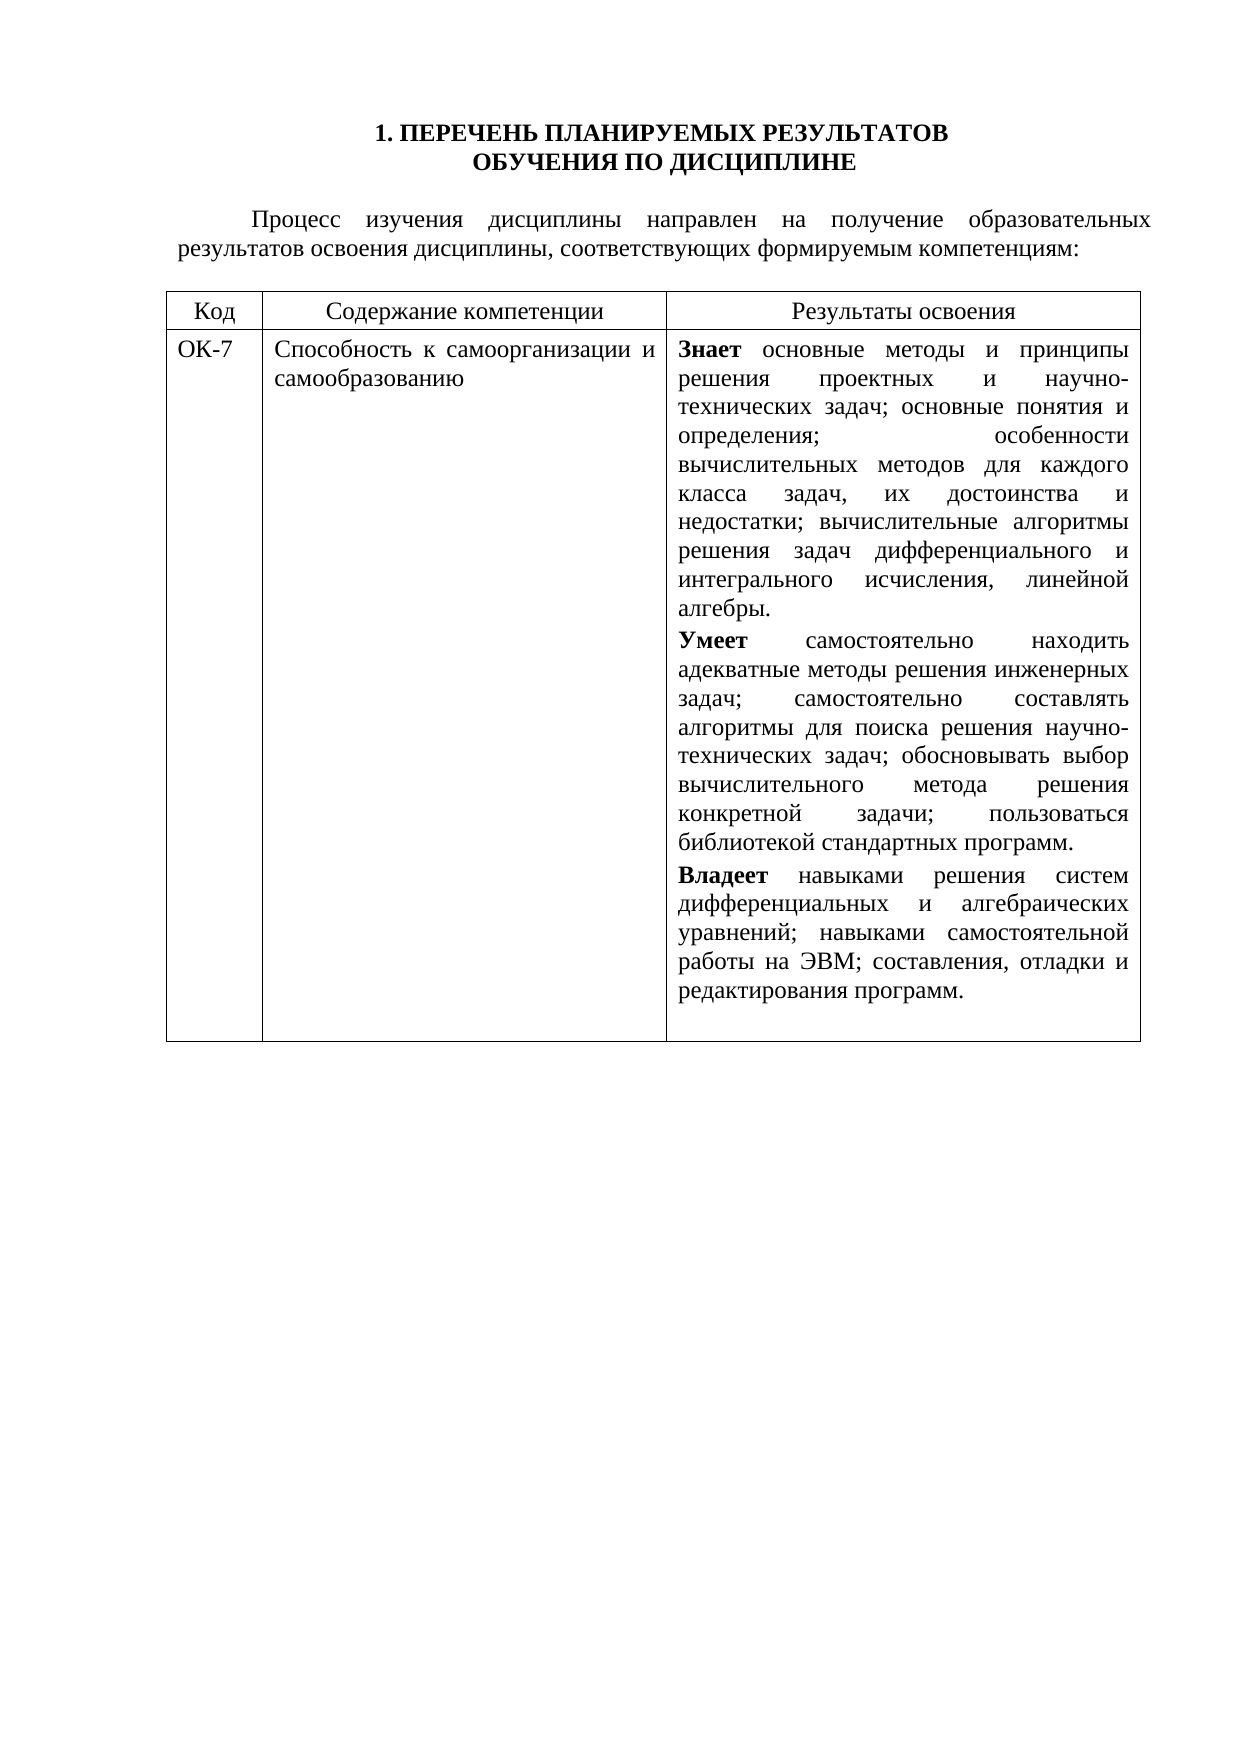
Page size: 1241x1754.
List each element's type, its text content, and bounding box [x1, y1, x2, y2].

table_header Результаты освоения [667, 292, 1140, 329]
text 1. ПЕРЕЧЕНЬ ПЛАНИРУЕМЫХ РЕЗУЛЬТАТОВ ОБУЧЕНИЯ ПО ДИСЦИПЛИНЕ [177, 118, 1152, 176]
table_header Код [167, 292, 262, 329]
table_cell ОК-7 [167, 330, 262, 1041]
table_cell Знает основные методы и принципы решения проектных и научно-технических задач; основные понятия и определения; особенности вычислительных методов для каждого класса задач, их достоинства и недостатки; вычислительные алгоритмы решения задач дифференциального и интегрального исчисления, линейной алгебры. Умеет самостоятельно находить адекватные методы решения инженерных задач; самостоятельно составлять алгоритмы для поиска решения научно-технических задач; обосновывать выбор вычислительного метода решения конкретной задачи; пользоваться библиотекой стандартных программ. Владеет навыками решения систем дифференциальных и алгебраических уравнений; навыками самостоятельной работы на ЭВМ; составления, отладки и редактирования программ. [667, 330, 1140, 1041]
table_header Содержание компетенции [263, 292, 666, 329]
table_cell Способность к самоорганизации и самообразованию [263, 330, 666, 1041]
text Процесс изучения дисциплины направлен на получение образовательных результатов освоения дисциплины, соответствующих формируемым компетенциям: [177, 204, 1152, 262]
